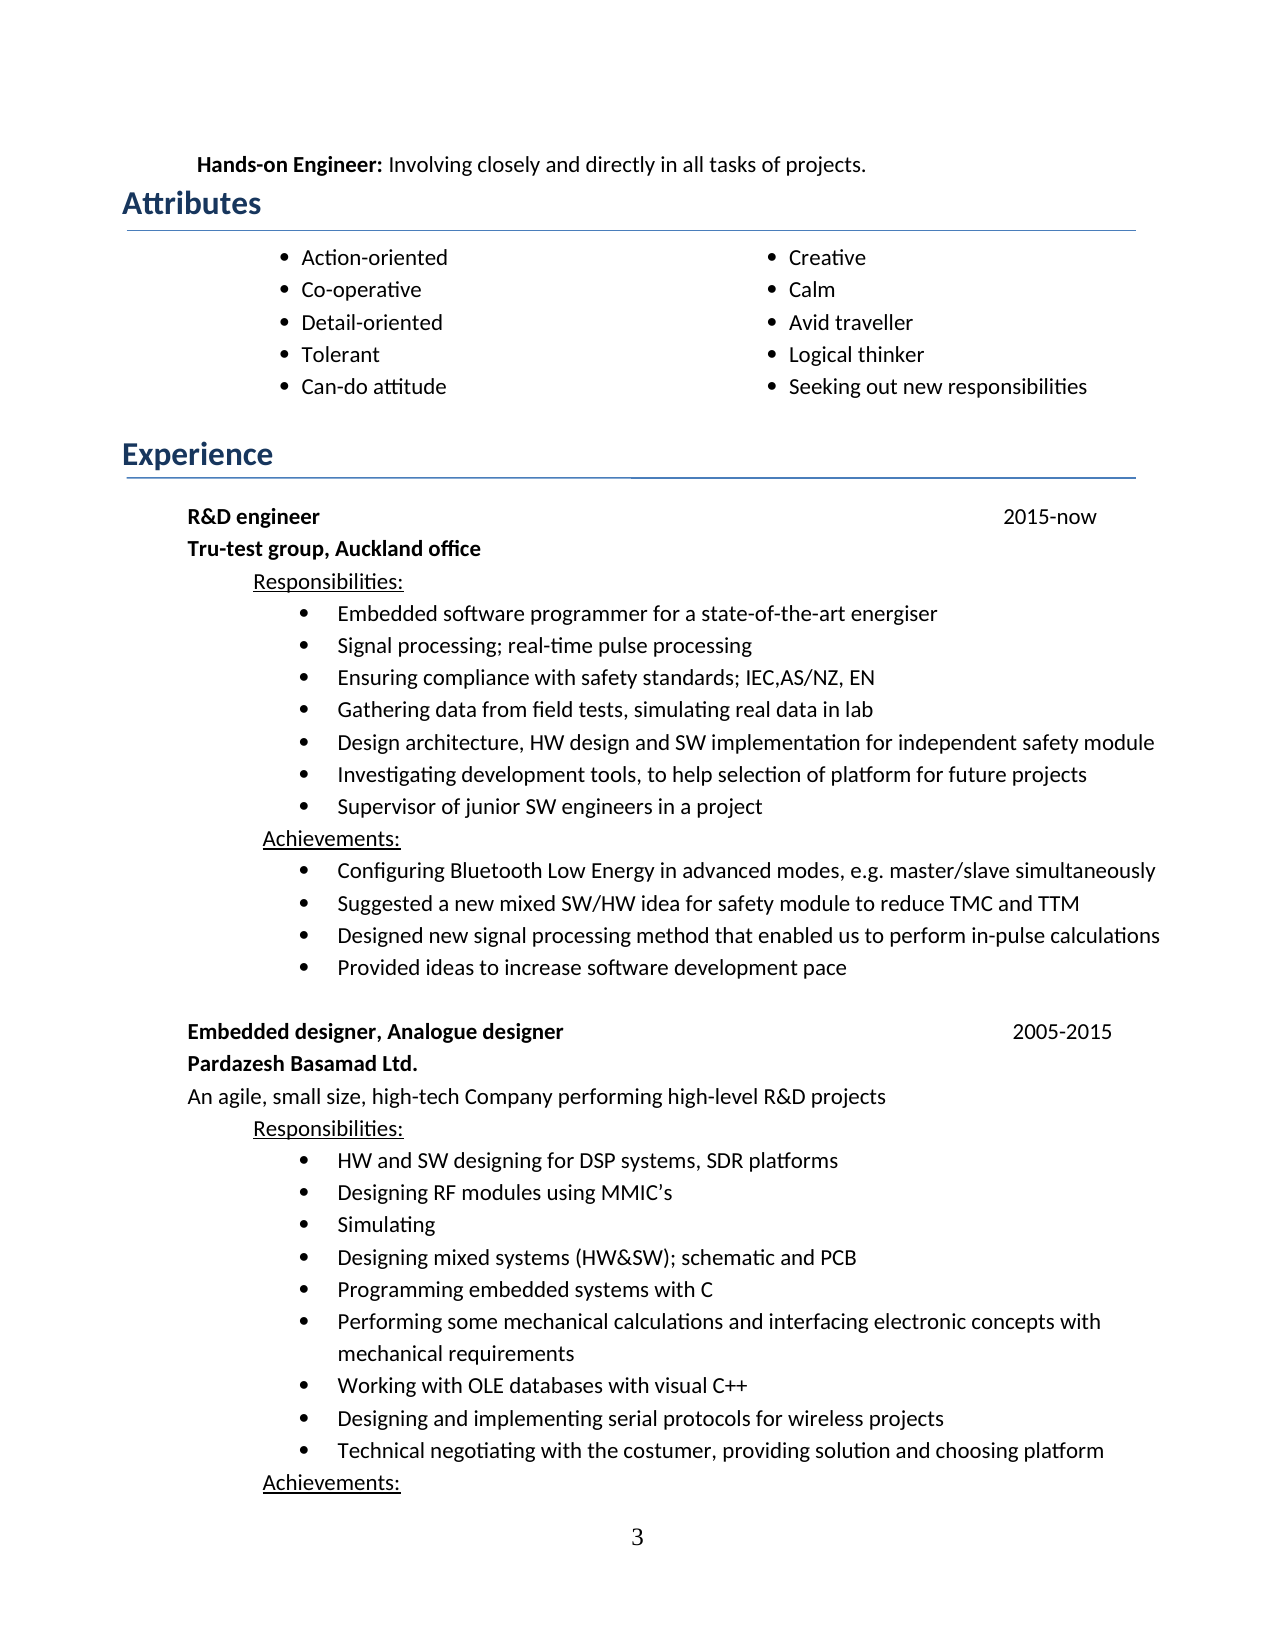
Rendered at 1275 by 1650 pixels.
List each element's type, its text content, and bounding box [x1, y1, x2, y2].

text Calm [768, 275, 1162, 303]
list Designed new signal processing method that enabled us to perform in-pulse calculations [300, 921, 1162, 949]
text Action-oriented [280, 243, 638, 271]
list Designing and implementing serial protocols for wireless projects [300, 1404, 1162, 1432]
list Designing RF modules using MMIC’s [300, 1178, 1162, 1206]
text Can-do attitude [280, 372, 638, 400]
list Gathering data from field tests, simulating real data in lab [300, 696, 1162, 723]
list Embedded software programmer for a state-of-the-art energiser [300, 599, 1162, 627]
list Design architecture, HW design and SW implementation for independent safety module [300, 728, 1162, 756]
list Ensuring compliance with safety standards; IEC,AS/NZ, EN [300, 663, 1162, 691]
list Suggested a new mixed SW/HW idea for safety module to reduce TMC and TTM [300, 889, 1162, 917]
list Programming embedded systems with C [300, 1275, 1162, 1303]
text Responsibilities: [187, 1114, 1162, 1142]
list HW and SW designing for DSP systems, SDR platforms [300, 1146, 1162, 1174]
text Tru-test group, Auckland office [187, 534, 1162, 563]
text Experience [122, 433, 1162, 474]
text Co-operative [280, 275, 638, 303]
list Supervisor of junior SW engineers in a project [300, 792, 1162, 820]
text Embedded designer, Analogue designer 2005-2015 [187, 1017, 1162, 1045]
list Performing some mechanical calculations and interfacing electronic concepts with mechanical requirements [300, 1307, 1162, 1367]
text Achievements: [262, 824, 1162, 852]
list Technical negotiating with the costumer, providing solution and choosing platform [300, 1436, 1162, 1464]
text Attributes [122, 182, 1200, 223]
text Creative [768, 243, 1162, 271]
list Provided ideas to increase software development pace [300, 953, 1162, 981]
text Hands-on Engineer: Involving closely and directly in all tasks of projects. [197, 150, 1162, 178]
text R&D engineer 2015-now [187, 502, 1162, 530]
list Simulating [300, 1211, 1162, 1238]
text Logical thinker [768, 340, 1162, 368]
text Detail-oriented [280, 308, 638, 336]
list Investigating development tools, to help selection of platform for future projects [300, 760, 1162, 788]
text Tolerant [280, 340, 638, 368]
list Designing mixed systems (HW&SW); schematic and PCB [300, 1243, 1162, 1271]
text Pardazesh Basamad Ltd. [187, 1049, 1162, 1078]
list Signal processing; real-time pulse processing [300, 631, 1162, 659]
text Achievements: [262, 1468, 1162, 1496]
list Working with OLE databases with visual C++ [300, 1371, 1162, 1399]
list Configuring Bluetooth Low Energy in advanced modes, e.g. master/slave simultaneously [300, 856, 1162, 884]
text Seeking out new responsibilities [768, 372, 1162, 400]
text Responsibilities: [187, 567, 1162, 595]
text An agile, small size, high-tech Company performing high-level R&D projects [187, 1082, 1162, 1110]
text Avid traveller [768, 308, 1162, 336]
